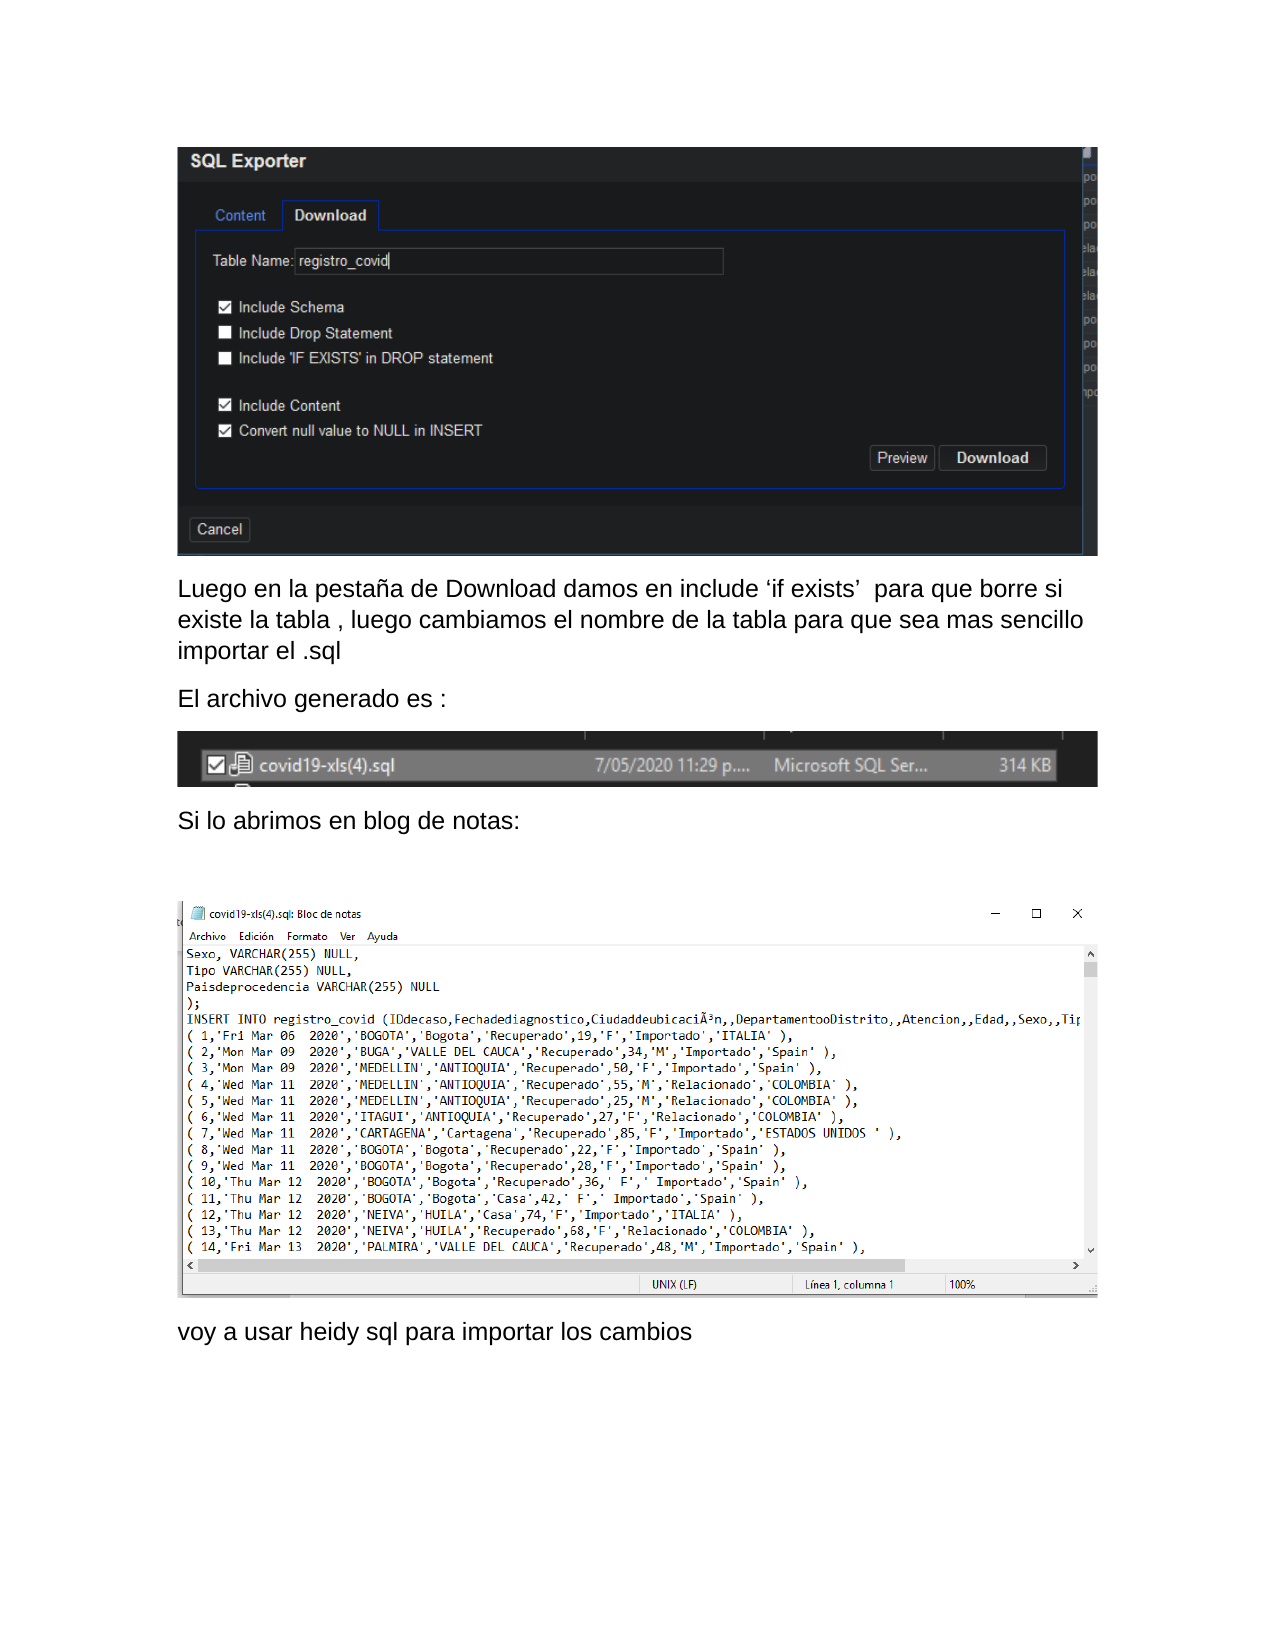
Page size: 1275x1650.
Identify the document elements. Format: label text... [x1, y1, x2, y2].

picture [177, 731, 1098, 787]
text voy a usar heidy sql para importar los cambios [177, 1317, 1098, 1346]
picture [177, 147, 1098, 556]
picture [177, 901, 1098, 1298]
text Luego en la pestaña de Download damos en include ‘if exists’ para que borre si existe la tabla , luego cambiamos el nombre de la tabla para que sea mas sencillo importar el .sql [177, 574, 1098, 665]
text Si lo abrimos en blog de notas: [177, 806, 1098, 834]
text El archivo generado es : [177, 684, 1098, 713]
